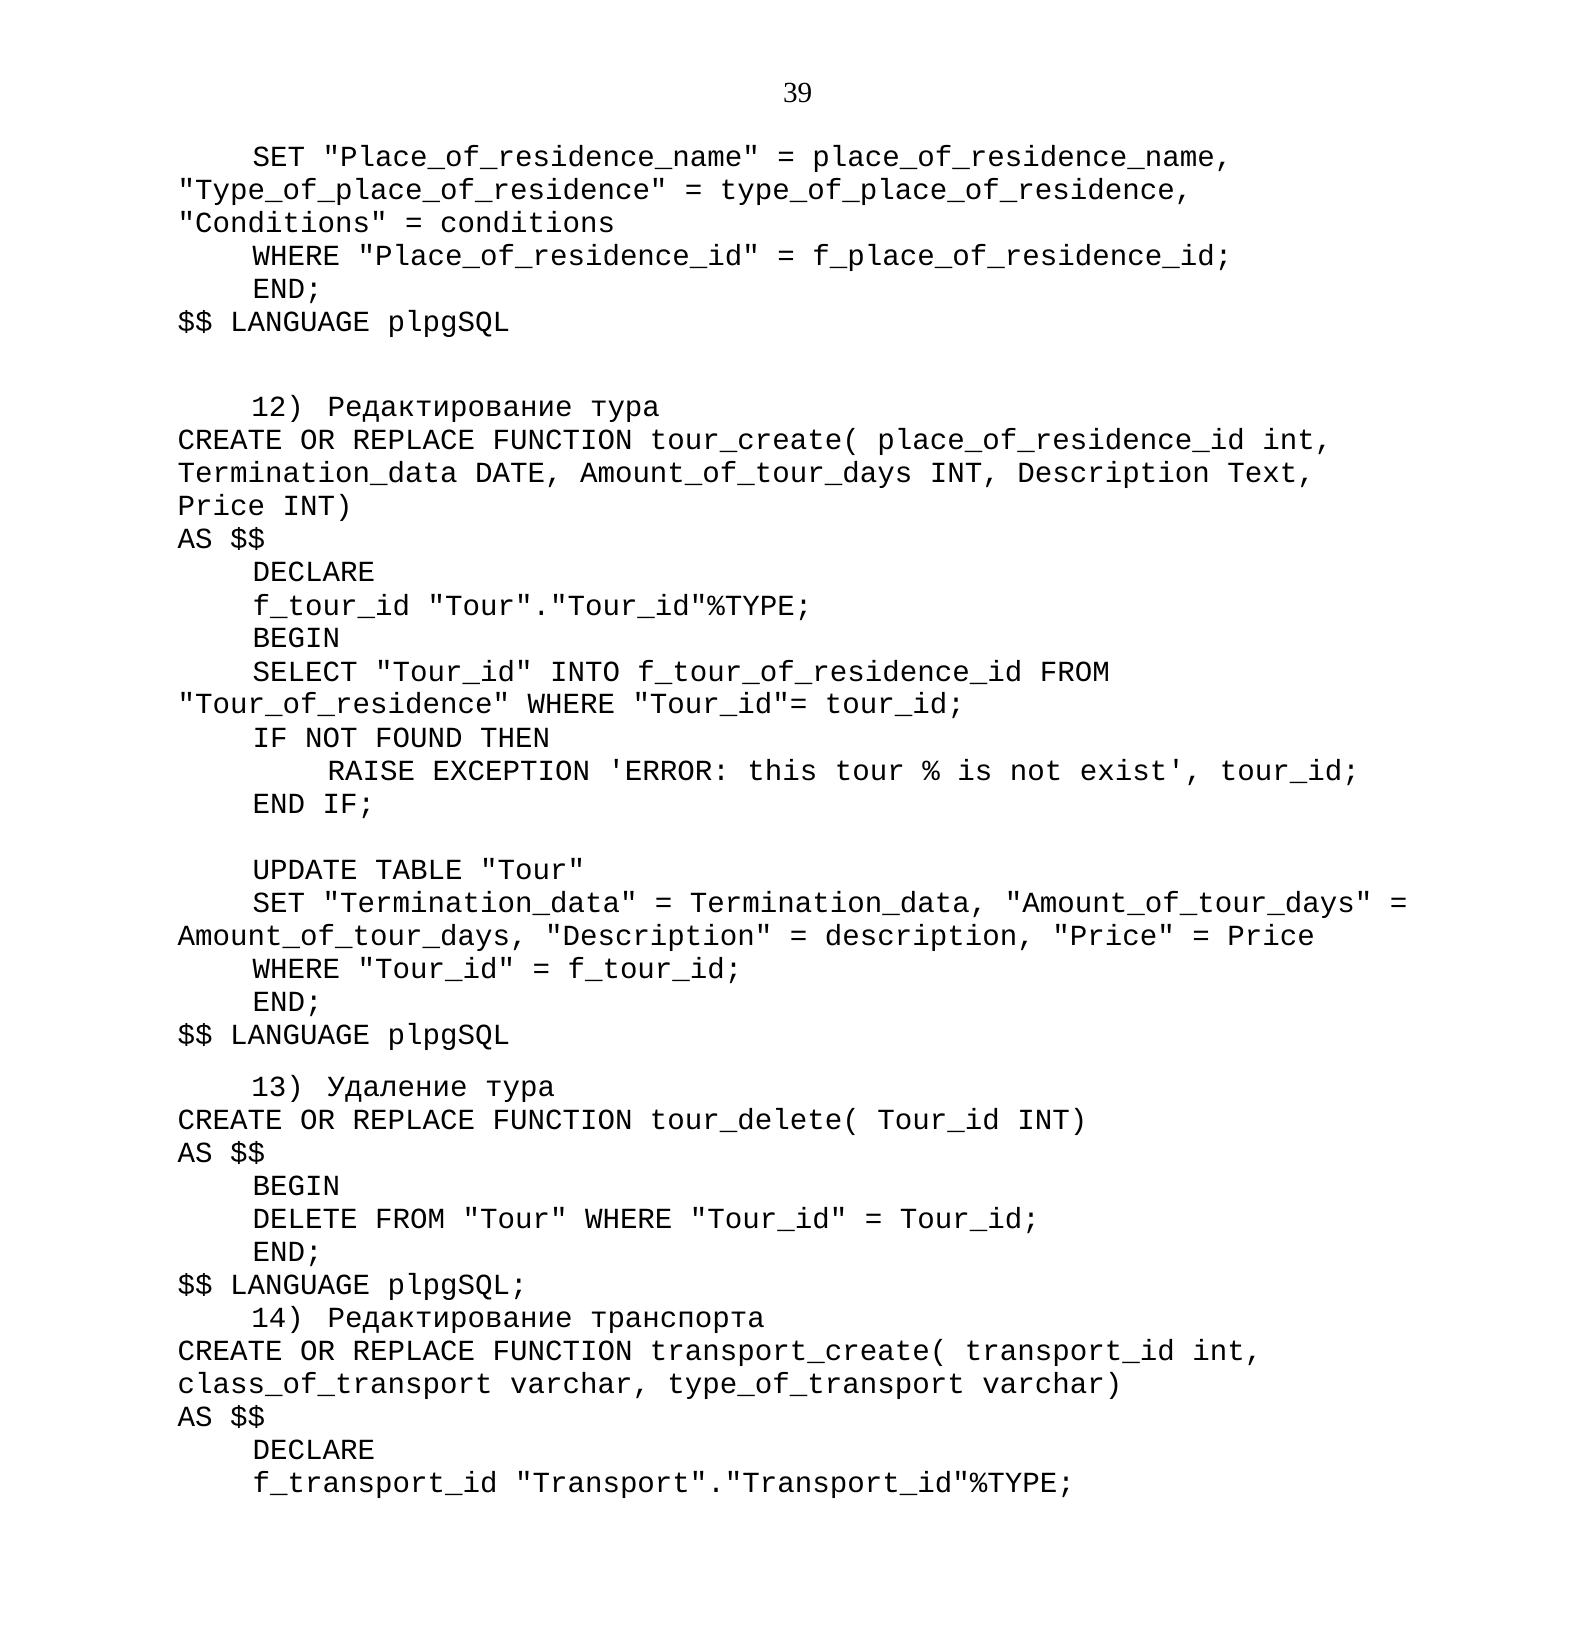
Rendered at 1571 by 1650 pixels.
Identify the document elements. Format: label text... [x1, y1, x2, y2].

text END; [177, 274, 1417, 307]
text AS $$ [177, 1402, 1417, 1435]
text IF NOT FOUND THEN [177, 723, 1417, 756]
text BEGIN [177, 624, 1417, 657]
text DELETE FROM "Tour" WHERE "Tour_id" = Tour_id; [177, 1204, 1417, 1237]
text SET "Place_of_residence_name" = place_of_residence_name, "Type_of_place_of_residence" = type_of_place_of_residence, "Conditions" = conditions [177, 142, 1417, 241]
text f_transport_id "Transport"."Transport_id"%TYPE; [177, 1468, 1417, 1501]
text SELECT "Tour_id" INTO f_tour_of_residence_id FROM "Tour_of_residence" WHERE "Tour_id"= tour_id; [177, 657, 1417, 723]
text $$ LANGUAGE plpgSQL [177, 307, 1417, 340]
text AS $$ [177, 1138, 1417, 1171]
text $$ LANGUAGE plpgSQL [177, 1020, 1417, 1053]
text CREATE OR REPLACE FUNCTION tour_create( place_of_residence_id int, Termination_data DATE, Amount_of_tour_days INT, Description Text, Price INT) [177, 426, 1417, 524]
text WHERE "Place_of_residence_id" = f_place_of_residence_id; [177, 241, 1417, 274]
text CREATE OR REPLACE FUNCTION transport_create( transport_id int, class_of_transport varchar, type_of_transport varchar) [177, 1336, 1417, 1402]
text END; [177, 1237, 1417, 1270]
text UPDATE TABLE "Tour" [177, 855, 1417, 888]
text f_tour_id "Tour"."Tour_id"%TYPE; [177, 591, 1417, 624]
text END IF; [177, 789, 1417, 822]
text DECLARE [177, 1435, 1417, 1468]
list Редактирование транспорта [251, 1303, 1417, 1336]
text END; [177, 987, 1417, 1020]
list Удаление тура [251, 1072, 1417, 1105]
text RAISE EXCEPTION 'ERROR: this tour % is not exist', tour_id; [177, 756, 1417, 789]
list Редактирование тура [251, 392, 1417, 426]
text SET "Termination_data" = Termination_data, "Amount_of_tour_days" = Amount_of_tour_days, "Description" = description, "Price" = Price [177, 888, 1417, 954]
text WHERE "Tour_id" = f_tour_id; [177, 954, 1417, 987]
text AS $$ [177, 524, 1417, 558]
text DECLARE [177, 558, 1417, 591]
text BEGIN [177, 1171, 1417, 1204]
text $$ LANGUAGE plpgSQL; [177, 1270, 1417, 1303]
text CREATE OR REPLACE FUNCTION tour_delete( Tour_id INT) [177, 1105, 1417, 1138]
